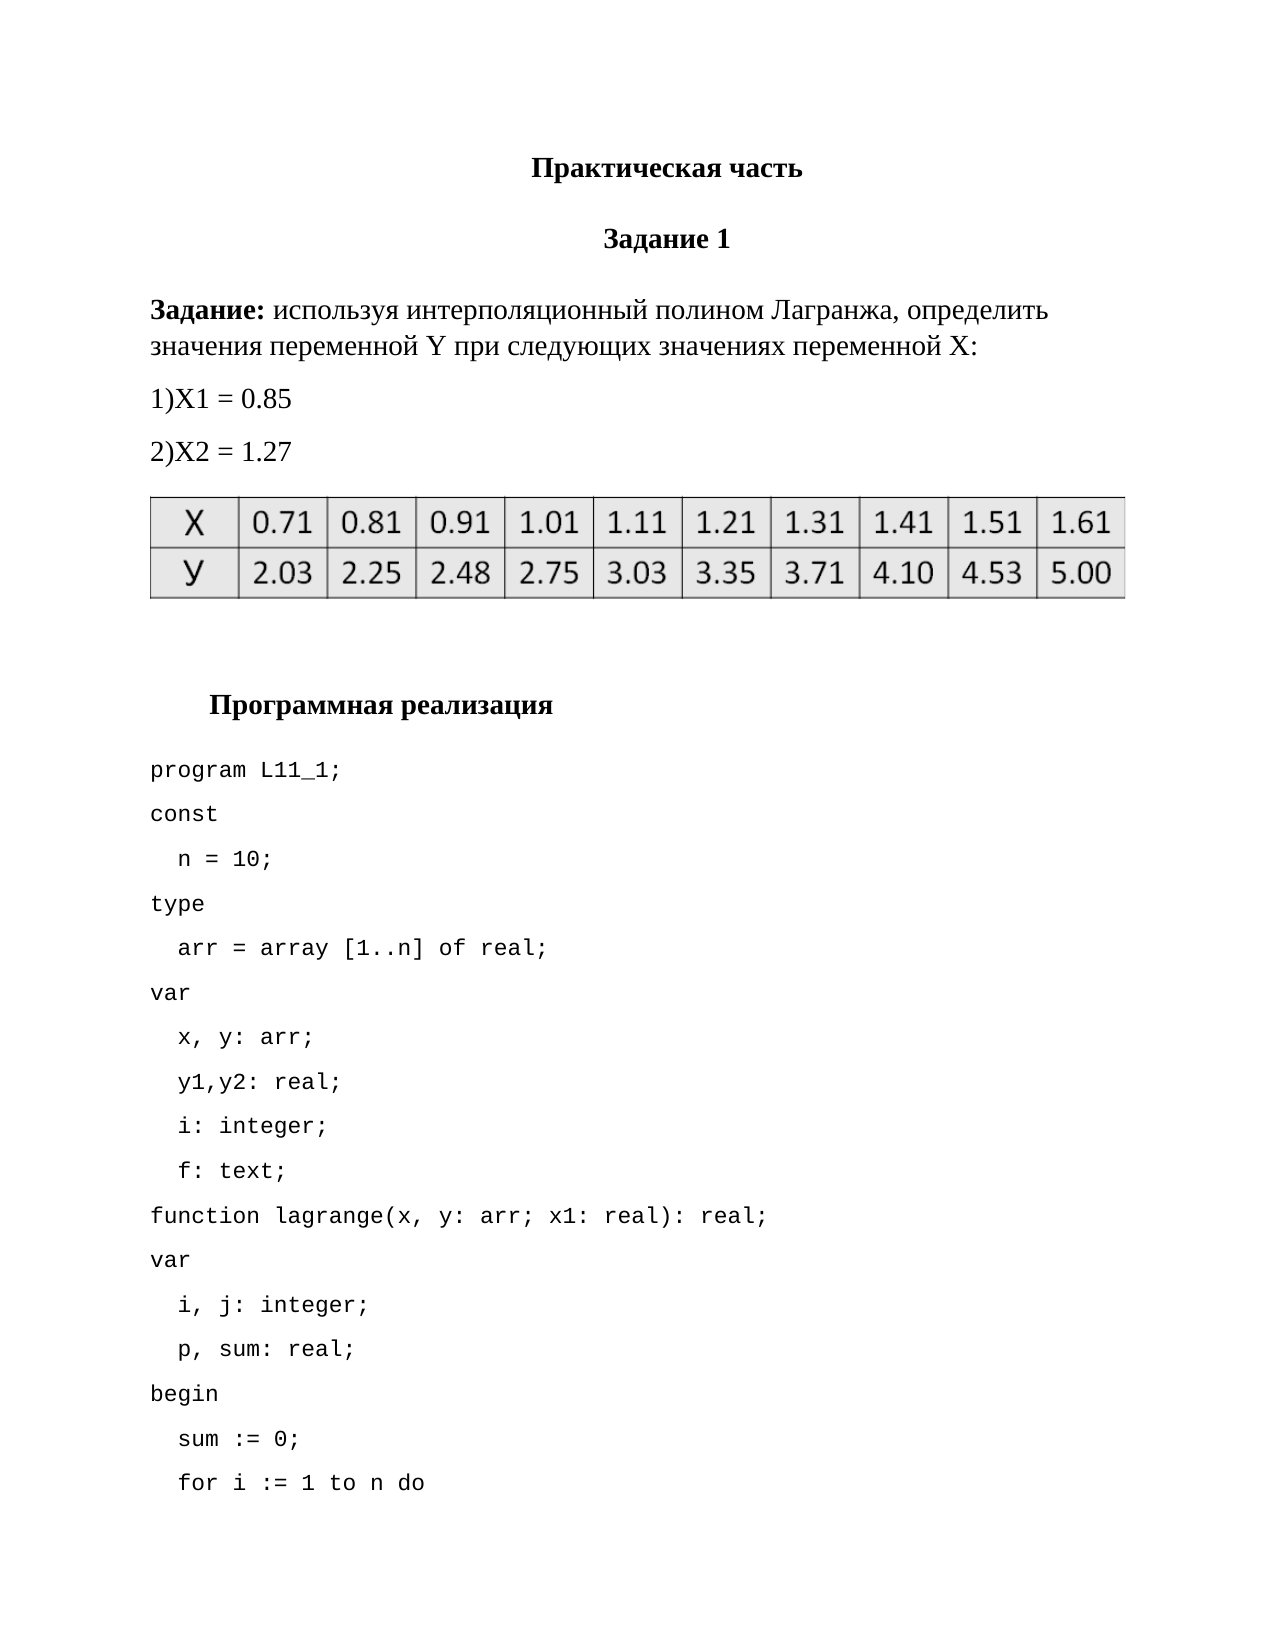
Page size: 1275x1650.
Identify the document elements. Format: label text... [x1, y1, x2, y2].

text type [150, 892, 1125, 918]
text for i := 1 to n do [150, 1471, 1125, 1497]
text Задание 1 [150, 221, 1125, 255]
text Программная реализация [150, 687, 1125, 721]
text 1)X1 = 0.85 [150, 381, 1125, 415]
text i: integer; [150, 1115, 1125, 1141]
text 2)X2 = 1.27 [150, 434, 1125, 468]
text var [150, 1248, 1125, 1274]
text var [150, 981, 1125, 1007]
text arr = array [1..n] of real; [150, 936, 1125, 962]
text sum := 0; [150, 1427, 1125, 1453]
text function lagrange(x, y: arr; x1: real): real; [150, 1204, 1125, 1230]
text Практическая часть [150, 150, 1125, 183]
text program L11_1; [150, 758, 1125, 784]
text const [150, 803, 1125, 829]
picture [150, 486, 1125, 622]
text f: text; [150, 1159, 1125, 1185]
text n = 10; [150, 847, 1125, 873]
text i, j: integer; [150, 1293, 1125, 1319]
text p, sum: real; [150, 1338, 1125, 1364]
text Задание: используя интерполяционный полином Лагранжа, определить значения переменной Y при следующих значениях переменной X: [150, 292, 1125, 362]
text x, y: arr; [150, 1026, 1125, 1052]
text begin [150, 1382, 1125, 1408]
text y1,y2: real; [150, 1070, 1125, 1096]
